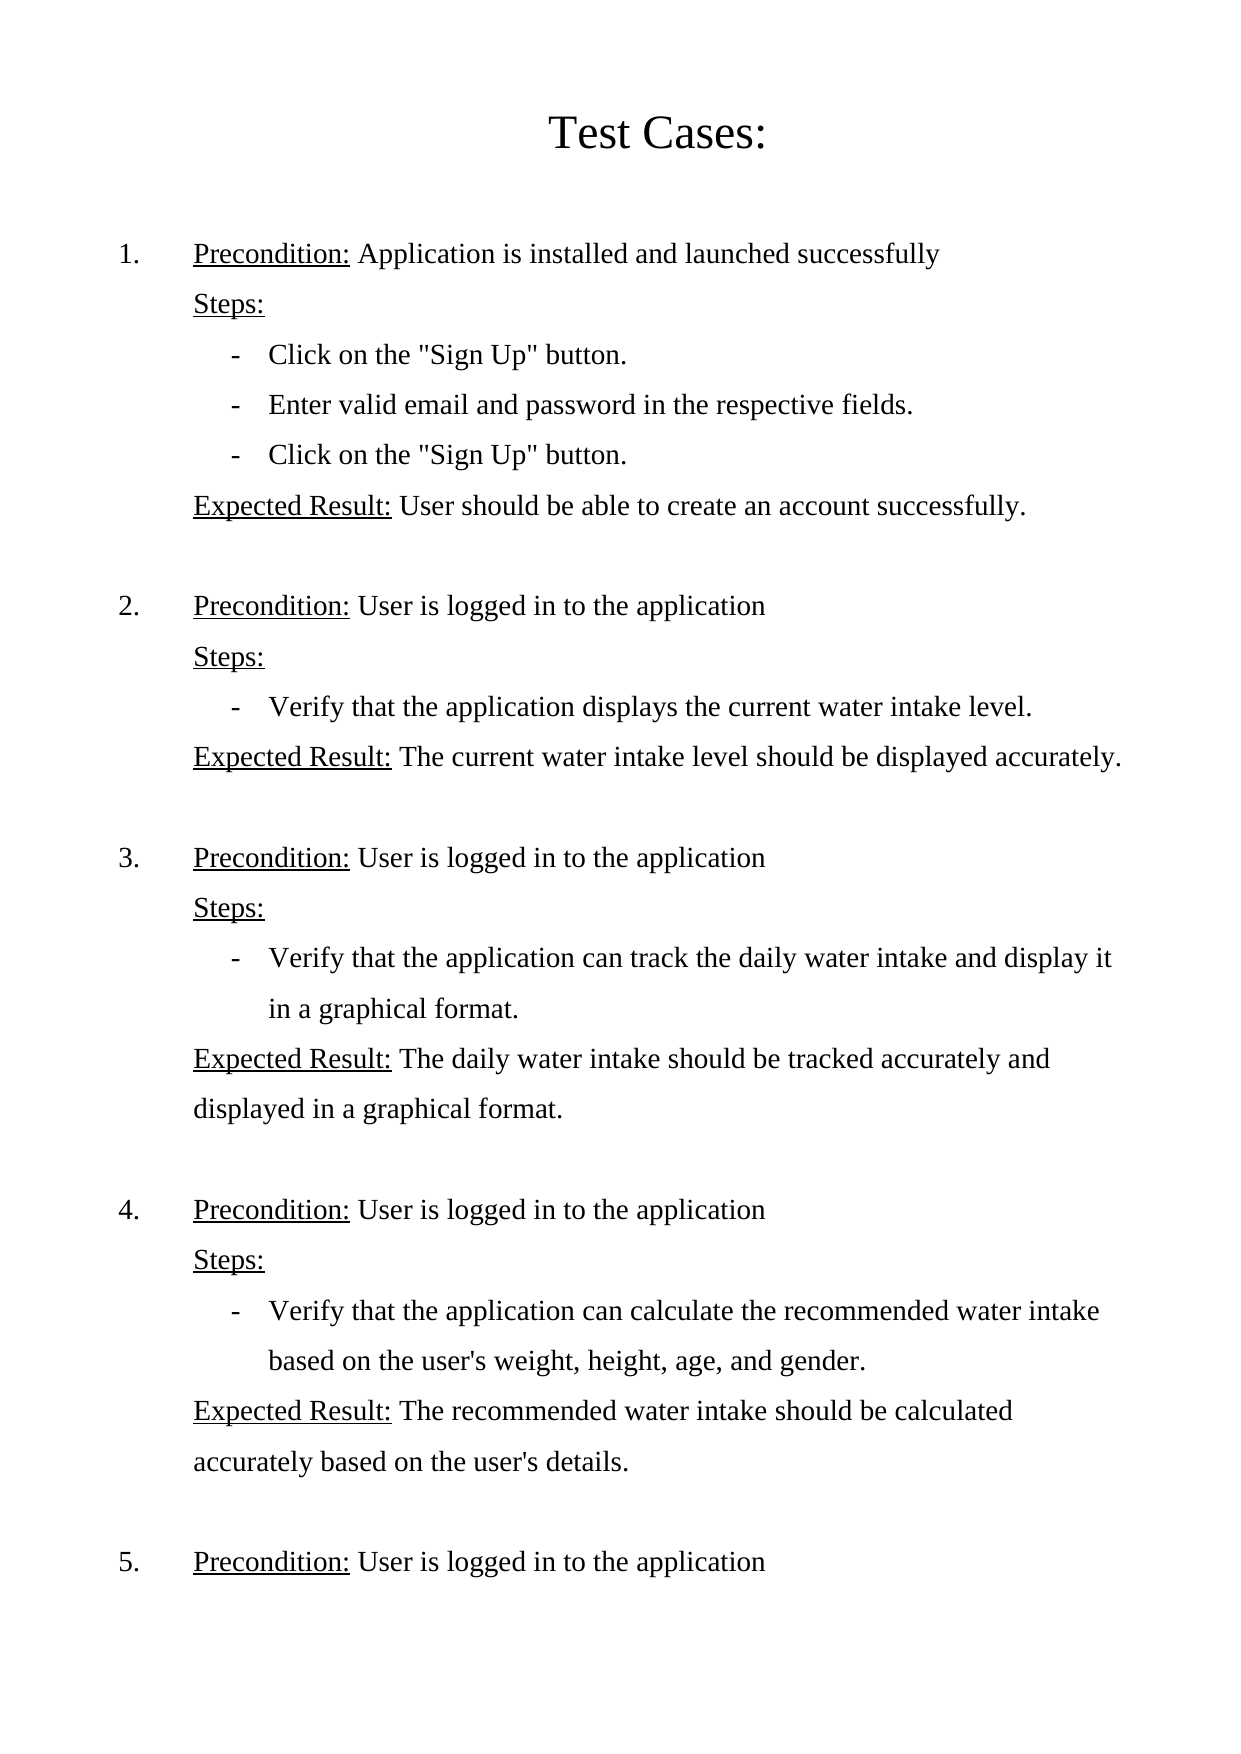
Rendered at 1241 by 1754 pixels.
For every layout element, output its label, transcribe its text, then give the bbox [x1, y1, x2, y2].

list Enter valid email and password in the respective fields. [231, 387, 1122, 421]
list Click on the "Sign Up" button. [231, 437, 1122, 471]
list Precondition: Application is installed and launched successfully [118, 236, 1122, 270]
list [118, 1544, 1122, 1578]
text Expected Result: The recommended water intake should be calculated accurately based on the user's details. [193, 1393, 1122, 1477]
list Precondition: User is logged in to the application [118, 840, 1122, 873]
text Expected Result: The current water intake level should be displayed accurately. [193, 739, 1122, 773]
text Steps: [193, 890, 1122, 924]
list Verify that the application can calculate the recommended water intake based on the user's weight, height, age, and gender. [231, 1293, 1122, 1377]
list Verify that the application displays the current water intake level. [231, 689, 1122, 723]
text Steps: [193, 639, 1122, 672]
list Precondition: User is logged in to the application [118, 588, 1122, 622]
text Expected Result: The daily water intake should be tracked accurately and displayed in a graphical format. [193, 1041, 1122, 1125]
list Click on the "Sign Up" button. [231, 337, 1122, 370]
list Verify that the application can track the daily water intake and display it in a graphical format. [231, 941, 1122, 1024]
text Test Cases: [193, 103, 1122, 158]
text Expected Result: User should be able to create an account successfully. [193, 488, 1122, 521]
list Precondition: User is logged in to the application [118, 1192, 1122, 1226]
text Steps: [193, 287, 1122, 320]
text Steps: [193, 1242, 1122, 1276]
